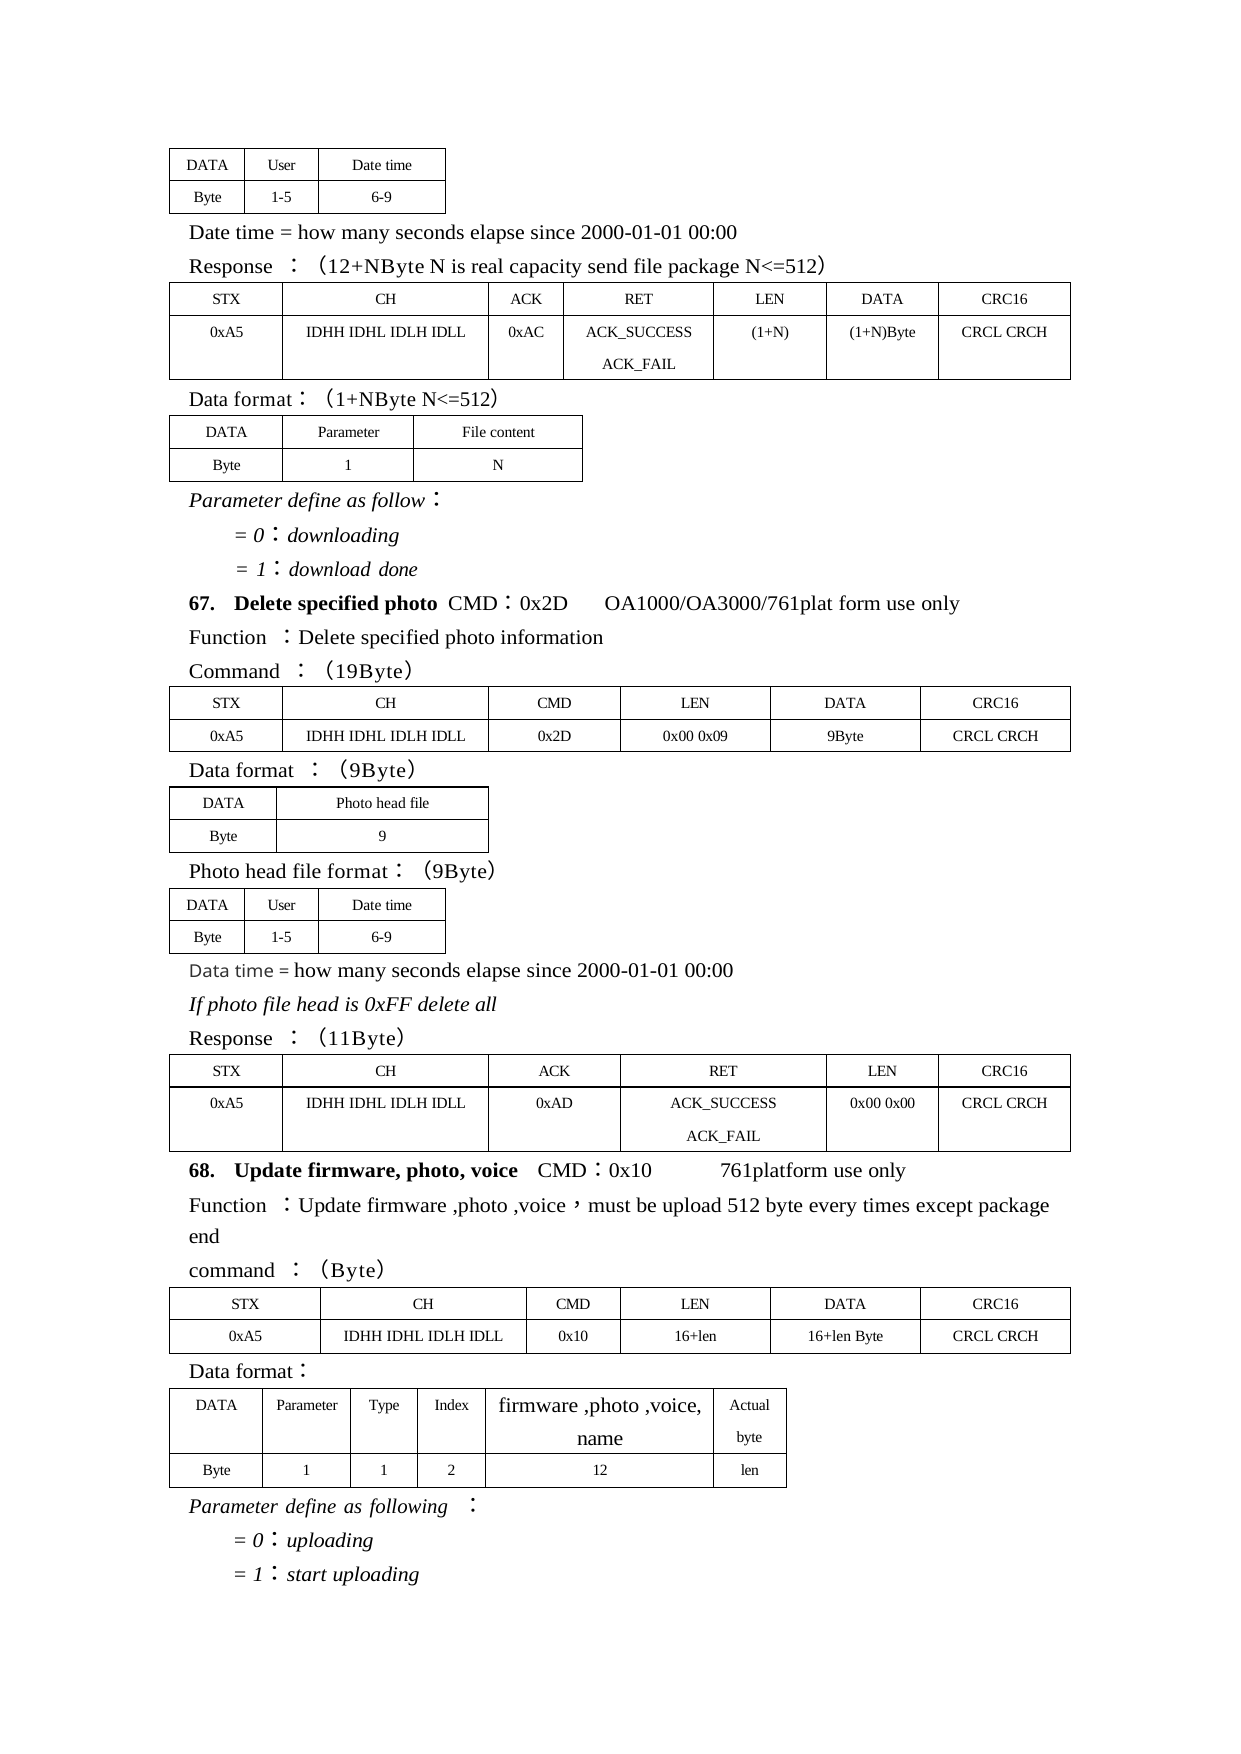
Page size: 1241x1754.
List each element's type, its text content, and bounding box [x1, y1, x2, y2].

text Function ：Update firmware ,photo ,voice，must be upload 512 byte every times except package end [189, 1190, 1054, 1248]
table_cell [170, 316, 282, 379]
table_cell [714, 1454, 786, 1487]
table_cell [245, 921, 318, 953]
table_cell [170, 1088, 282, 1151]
text Data format：（1+NByte N<=512） [189, 384, 1166, 412]
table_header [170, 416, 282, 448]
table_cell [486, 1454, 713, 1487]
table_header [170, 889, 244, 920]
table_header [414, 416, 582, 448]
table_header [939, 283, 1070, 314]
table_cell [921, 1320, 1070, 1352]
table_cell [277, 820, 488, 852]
text command ：（Byte） [189, 1255, 1166, 1284]
text Data time = how many seconds elapse since 2000-01-01 00:00 [189, 958, 1166, 983]
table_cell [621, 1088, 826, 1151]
text Photo head file format：（9Byte） [189, 856, 1166, 885]
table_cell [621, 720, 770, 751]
text = 1：download done [148, 553, 505, 583]
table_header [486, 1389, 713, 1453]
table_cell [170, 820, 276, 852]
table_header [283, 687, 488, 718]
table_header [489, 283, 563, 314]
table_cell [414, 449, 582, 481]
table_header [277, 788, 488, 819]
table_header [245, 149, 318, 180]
text If photo file head is 0xFF delete all [189, 992, 1166, 1016]
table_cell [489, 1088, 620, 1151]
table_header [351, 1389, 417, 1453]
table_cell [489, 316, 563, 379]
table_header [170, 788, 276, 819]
text Response ：（12+NByte N is real capacity send file package N<=512） [189, 251, 1166, 279]
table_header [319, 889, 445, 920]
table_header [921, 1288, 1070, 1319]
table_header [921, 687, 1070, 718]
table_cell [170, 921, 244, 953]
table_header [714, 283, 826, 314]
text Parameter define as following ： [189, 1490, 1166, 1519]
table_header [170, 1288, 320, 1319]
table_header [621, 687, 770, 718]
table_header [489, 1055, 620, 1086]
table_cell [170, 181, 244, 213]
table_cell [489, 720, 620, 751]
text = 0：uploading [232, 1524, 1166, 1554]
text Date time = how many seconds elapse since 2000-01-01 00:00 [189, 220, 1166, 244]
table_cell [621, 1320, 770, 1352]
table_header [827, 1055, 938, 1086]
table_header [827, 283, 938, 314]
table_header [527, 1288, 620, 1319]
list Update firmware, photo, voice CMD：0x10 761platform use only [189, 1156, 1166, 1184]
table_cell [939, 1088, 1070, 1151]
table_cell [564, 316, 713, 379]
text Parameter define as follow： [148, 484, 489, 514]
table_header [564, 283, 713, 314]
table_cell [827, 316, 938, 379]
text = 0：downloading [148, 518, 485, 548]
text Data format ：（9Byte） [189, 755, 1166, 784]
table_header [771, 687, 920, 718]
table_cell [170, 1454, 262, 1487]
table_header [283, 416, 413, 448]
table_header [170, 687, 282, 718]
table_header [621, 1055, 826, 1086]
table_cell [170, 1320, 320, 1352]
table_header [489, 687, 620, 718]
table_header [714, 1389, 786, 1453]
text Response ：（11Byte） [189, 1023, 1166, 1051]
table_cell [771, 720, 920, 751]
list Delete specified photo CMD：0x2D OA1000/OA3000/761plat form use only Function ：Delete specified photo information [189, 588, 960, 651]
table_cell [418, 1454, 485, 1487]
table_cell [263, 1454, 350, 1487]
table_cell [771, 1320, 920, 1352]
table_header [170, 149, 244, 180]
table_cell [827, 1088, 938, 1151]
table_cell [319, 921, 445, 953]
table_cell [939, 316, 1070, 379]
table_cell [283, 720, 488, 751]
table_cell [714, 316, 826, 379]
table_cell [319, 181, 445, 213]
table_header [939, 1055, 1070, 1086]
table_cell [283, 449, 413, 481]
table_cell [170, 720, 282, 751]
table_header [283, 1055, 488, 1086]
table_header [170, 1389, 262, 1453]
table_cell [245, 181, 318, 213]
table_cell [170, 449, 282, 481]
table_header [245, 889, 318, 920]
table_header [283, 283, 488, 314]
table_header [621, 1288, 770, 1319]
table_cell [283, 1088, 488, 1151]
text Command ：（19Byte） [189, 657, 1166, 683]
text Data format： [189, 1357, 1166, 1385]
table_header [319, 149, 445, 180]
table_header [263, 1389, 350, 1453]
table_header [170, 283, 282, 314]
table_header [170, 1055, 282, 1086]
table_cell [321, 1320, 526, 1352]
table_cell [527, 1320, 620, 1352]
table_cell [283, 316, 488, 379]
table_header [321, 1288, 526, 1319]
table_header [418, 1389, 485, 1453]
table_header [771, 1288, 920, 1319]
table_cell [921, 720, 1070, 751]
text = 1：start uploading [232, 1558, 1166, 1588]
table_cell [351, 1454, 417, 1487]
